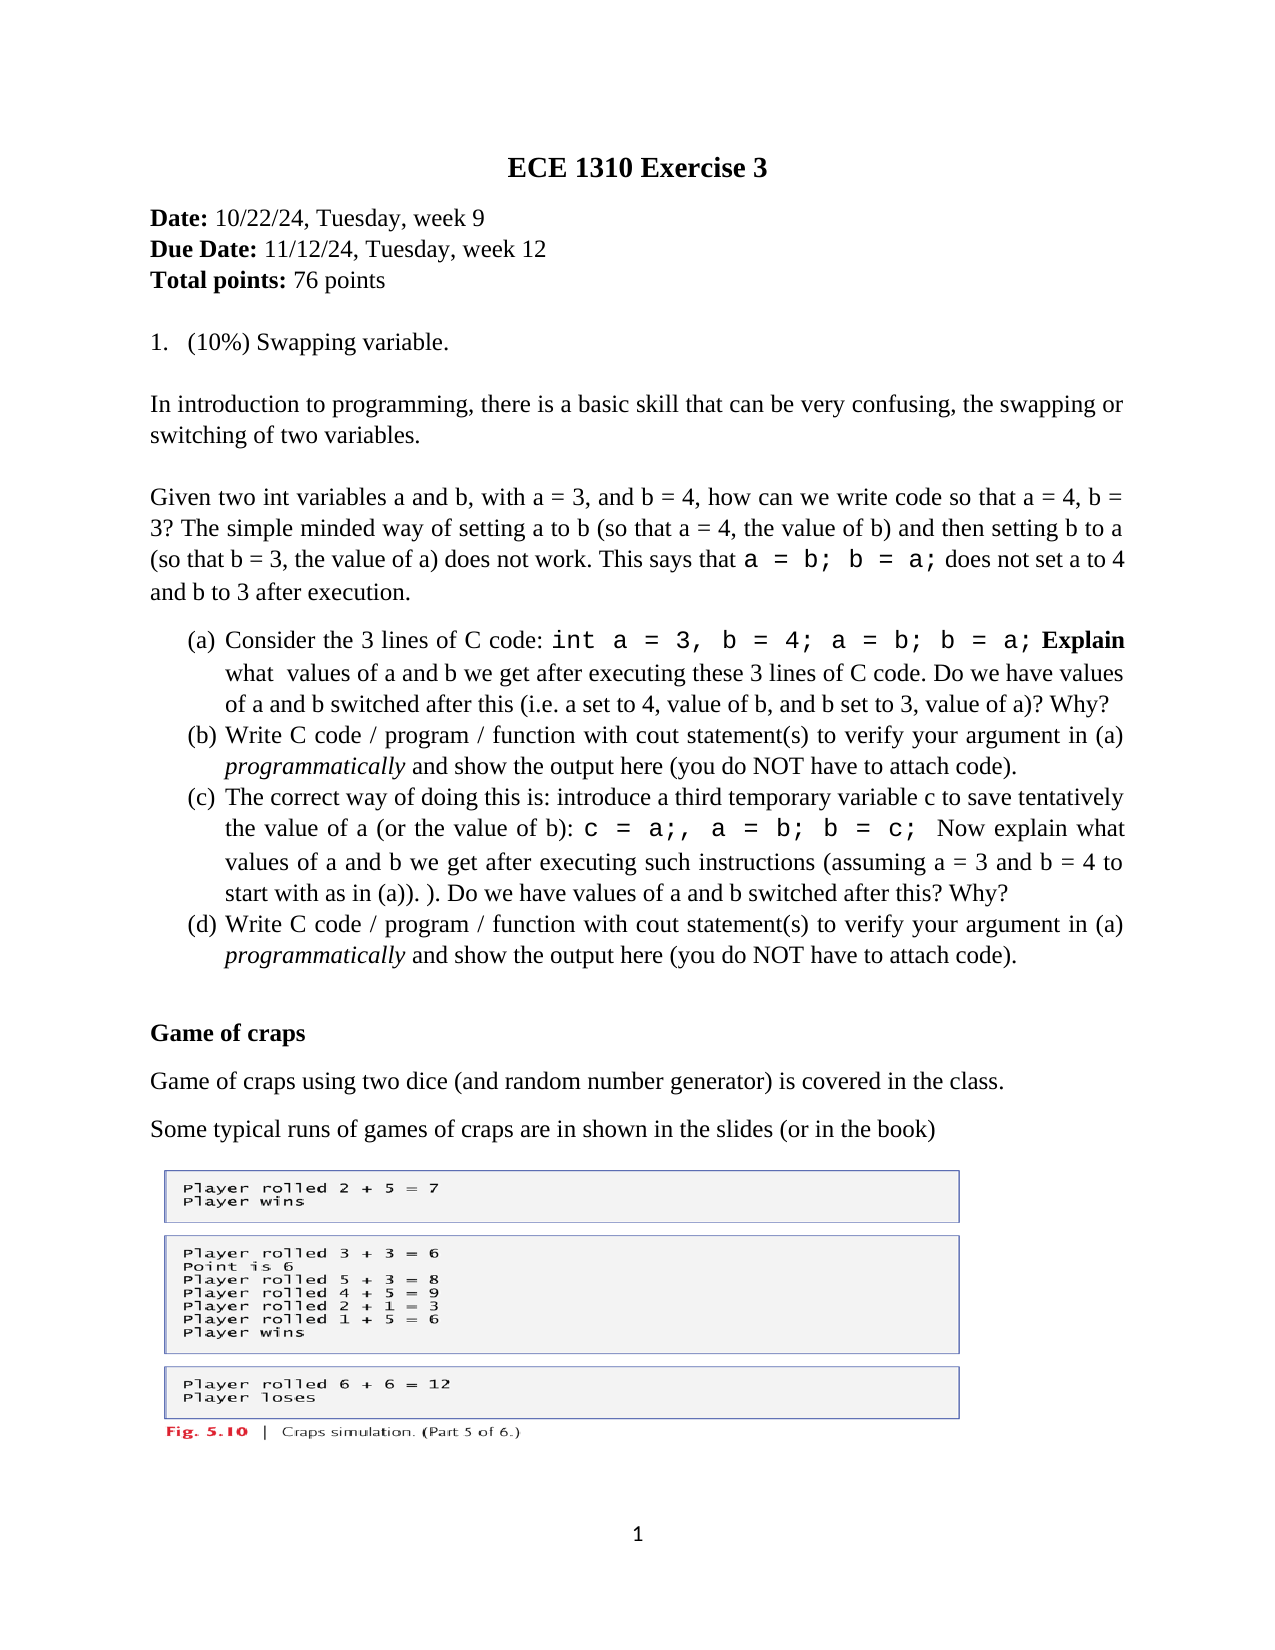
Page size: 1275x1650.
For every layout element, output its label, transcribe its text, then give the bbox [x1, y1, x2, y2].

text Some typical runs of games of craps are in shown in the slides (or in the book) [150, 1114, 1125, 1143]
text Game of craps [150, 1018, 1125, 1047]
list Consider the 3 lines of C code: int a = 3, b = 4; a = b; b = a; Explain what values of a and b we get after executing these 3 lines of C code. Do we have values of a and b switched after this (i.e. a set to 4, value of b, and b set to 3, value of a)? Why? [187, 625, 1125, 718]
text Total points: 76 points [150, 265, 1125, 294]
text In introduction to programming, there is a basic skill that can be very confusing, the swapping or switching of two variables. [150, 389, 1125, 449]
picture [150, 1161, 1045, 1452]
list Write C code / program / function with cout statement(s) to verify your argument in (a) programmatically and show the output here (you do NOT have to attach code). [187, 720, 1125, 780]
text Date: 10/22/24, Tuesday, week 9 [150, 203, 1125, 232]
list Write C code / program / function with cout statement(s) to verify your argument in (a) programmatically and show the output here (you do NOT have to attach code). [187, 909, 1125, 968]
text Given two int variables a and b, with a = 3, and b = 4, how can we write code so that a = 4, b = 3? The simple minded way of setting a to b (so that a = 4, the value of b) and then setting b to a (so that b = 3, the value of a) does not work. This says that a = b; b = a; does not set a to 4 and b to 3 after execution. [150, 482, 1125, 606]
text Game of craps using two dice (and random number generator) is covered in the class. [150, 1066, 1125, 1095]
text ECE 1310 Exercise 3 [150, 150, 1125, 183]
list The correct way of doing this is: introduce a third temporary variable c to save tentatively the value of a (or the value of b): c = a;, a = b; b = c; Now explain what values of a and b we get after executing such instructions (assuming a = 3 and b = 4 to start with as in (a)). ). Do we have values of a and b switched after this? Why? [187, 782, 1125, 906]
list (10%) Swapping variable. [150, 327, 1125, 356]
text Due Date: 11/12/24, Tuesday, week 12 [150, 234, 1125, 263]
